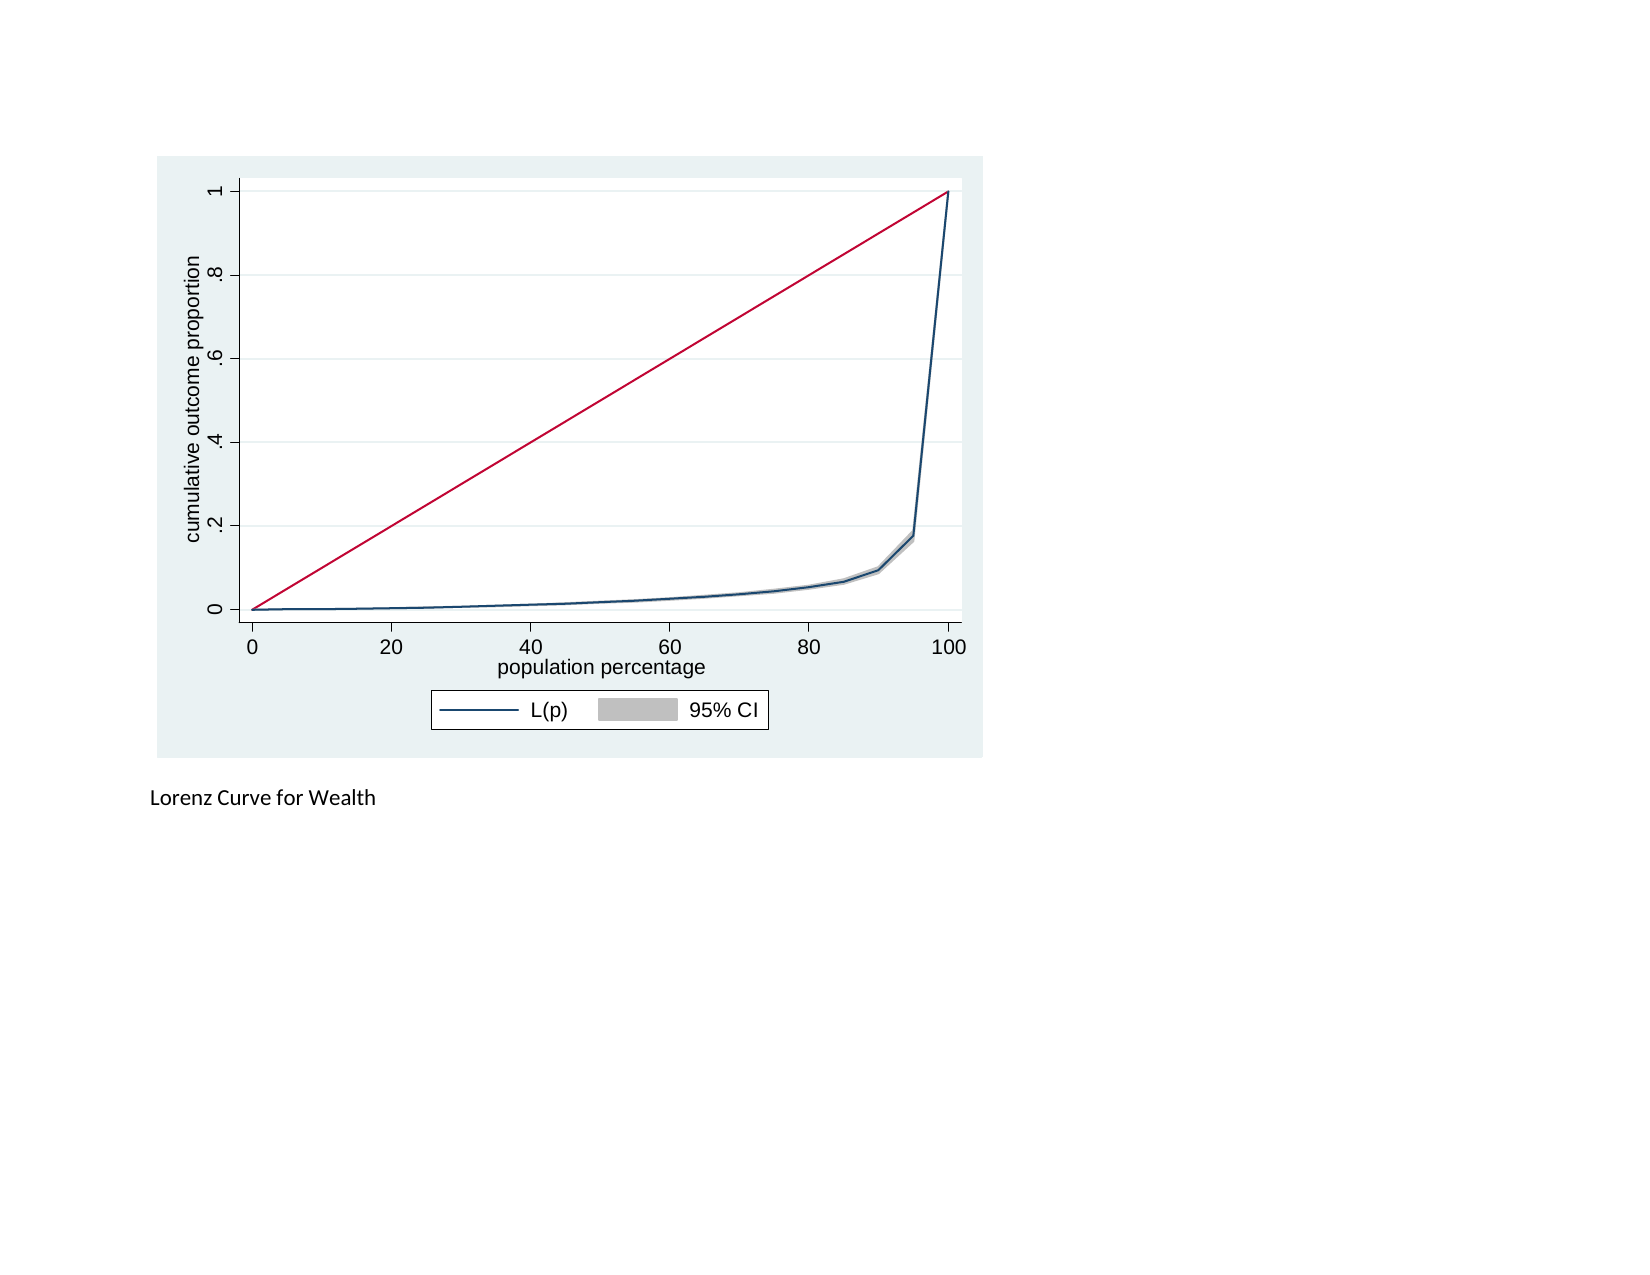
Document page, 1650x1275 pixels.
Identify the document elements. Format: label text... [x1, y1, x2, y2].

text Lorenz Curve for Wealth [150, 783, 1500, 811]
